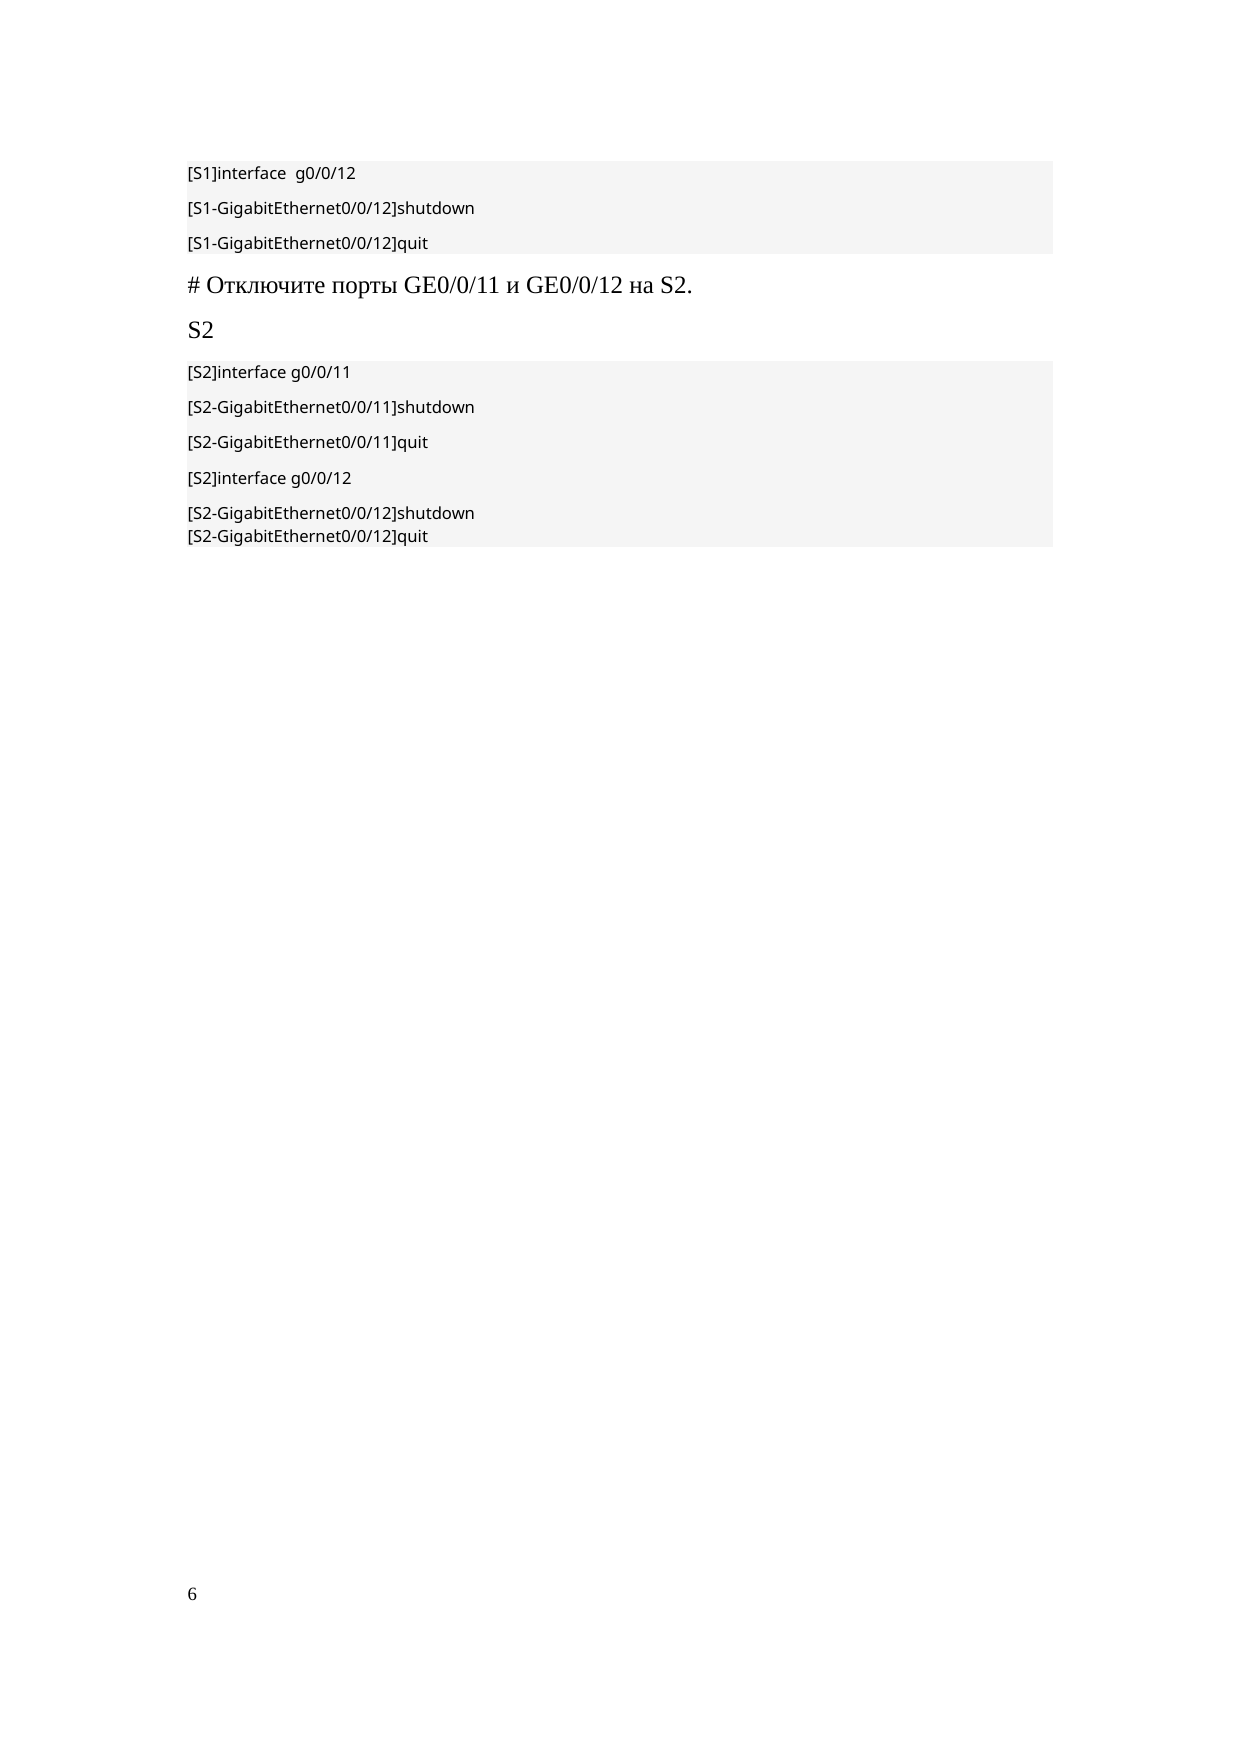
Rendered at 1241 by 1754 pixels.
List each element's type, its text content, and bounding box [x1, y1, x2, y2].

text [S2-GigabitEthernet0/0/11]quit [187, 431, 1053, 454]
text [S1-GigabitEthernet0/0/12]shutdown [187, 196, 1053, 219]
text [S2-GigabitEthernet0/0/11]shutdown [187, 396, 1053, 418]
text S2 [187, 316, 1053, 344]
text [S2]interface g0/0/12 [187, 466, 1053, 489]
text # Отключите порты GE0/0/11 и GE0/0/12 на S2. [187, 271, 1053, 299]
text [S2-GigabitEthernet0/0/12]quit [187, 524, 1053, 547]
text [S1-GigabitEthernet0/0/12]quit [187, 232, 1053, 254]
text [S2-GigabitEthernet0/0/12]shutdown [187, 501, 1053, 524]
text [S1]interface g0/0/12 [187, 161, 1053, 184]
text [S2]interface g0/0/11 [187, 361, 1053, 383]
